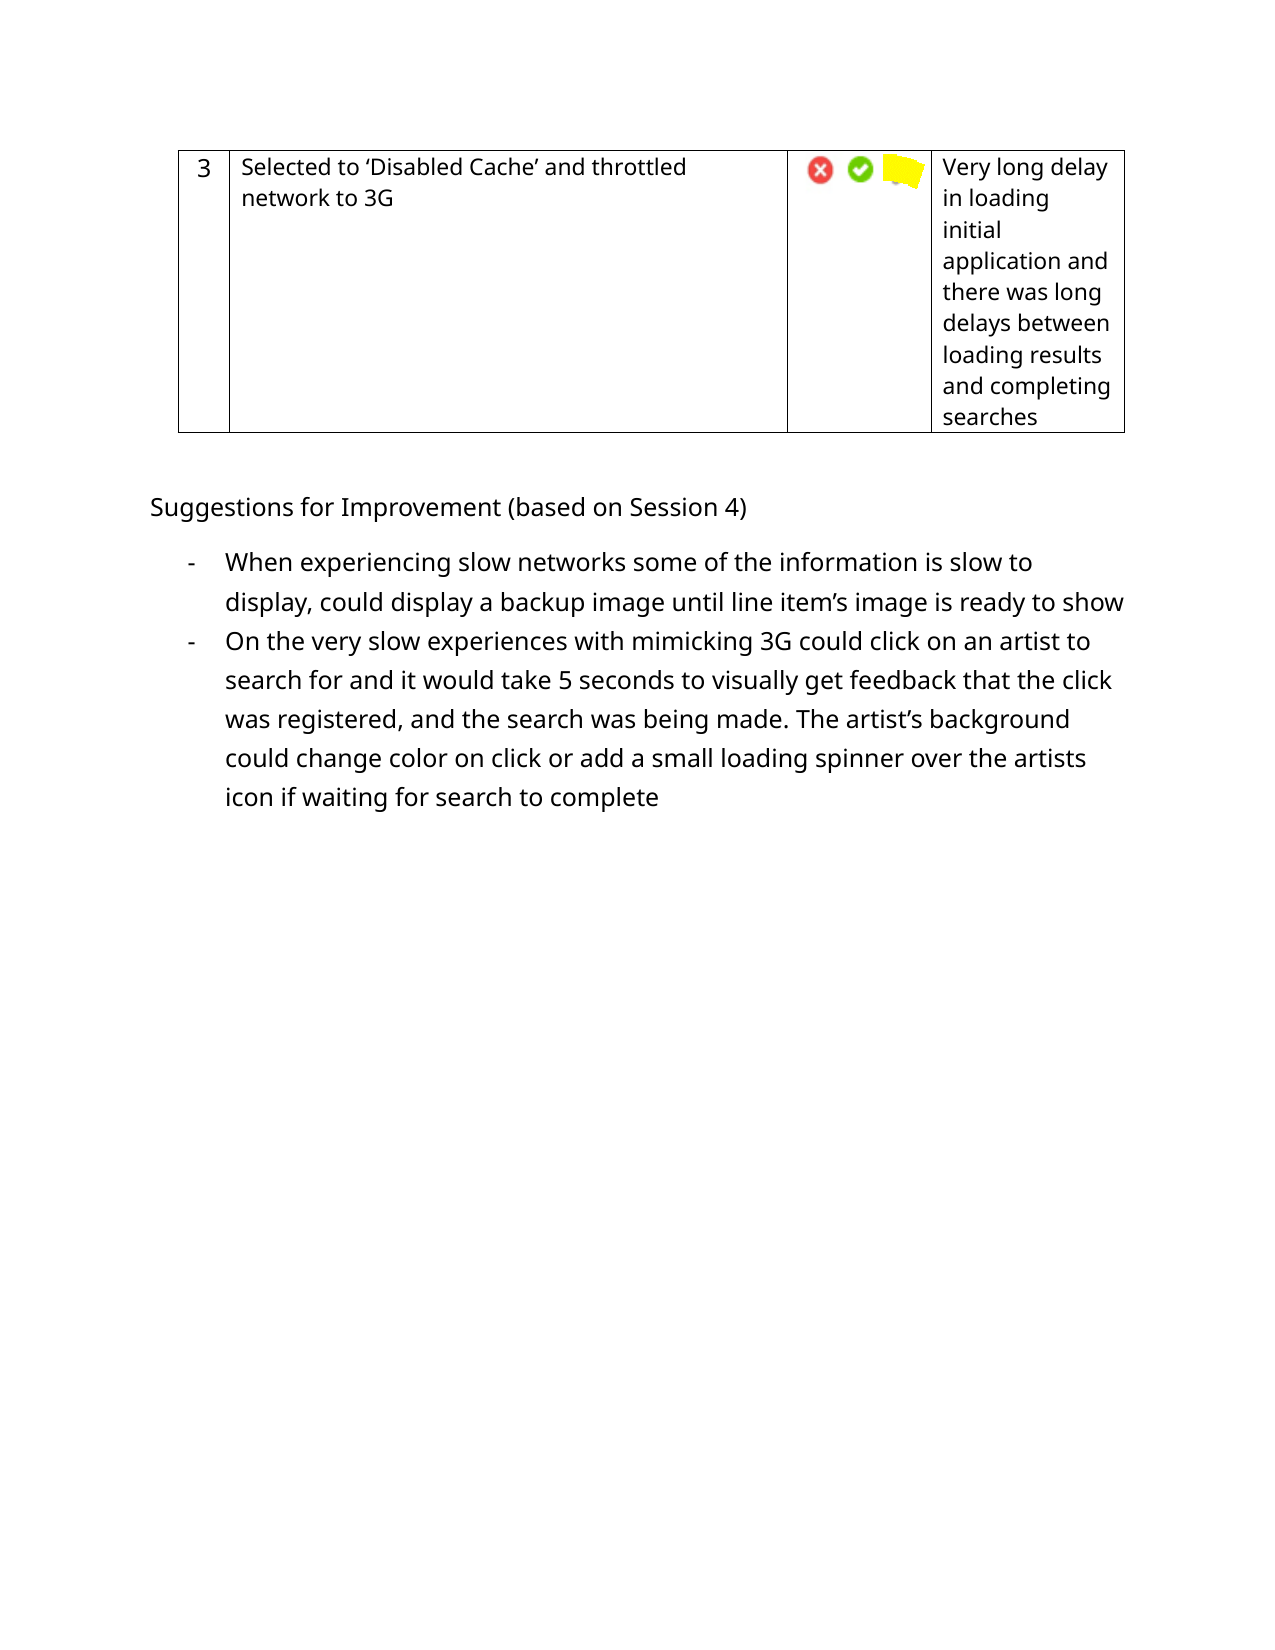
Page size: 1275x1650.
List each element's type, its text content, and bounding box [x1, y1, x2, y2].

list On the very slow experiences with mimicking 3G could click on an artist to search for and it would take 5 seconds to visually get feedback that the click was registered, and the search was being made. The artist’s background could change color on click or add a small loading spinner over the artists icon if waiting for search to complete [187, 623, 1125, 814]
table_cell Very long delay in loading initial application and there was long delays between loading results and completing searches [932, 151, 1124, 432]
picture [798, 149, 926, 194]
table_cell Selected to ‘Disabled Cache’ and throttled network to 3G [230, 151, 787, 432]
table_cell [788, 151, 931, 432]
table_cell 3 [179, 151, 229, 432]
text Suggestions for Improvement (based on Session 4) [150, 489, 1125, 523]
list When experiencing slow networks some of the information is slow to display, could display a backup image until line item’s image is ready to show [187, 545, 1125, 618]
